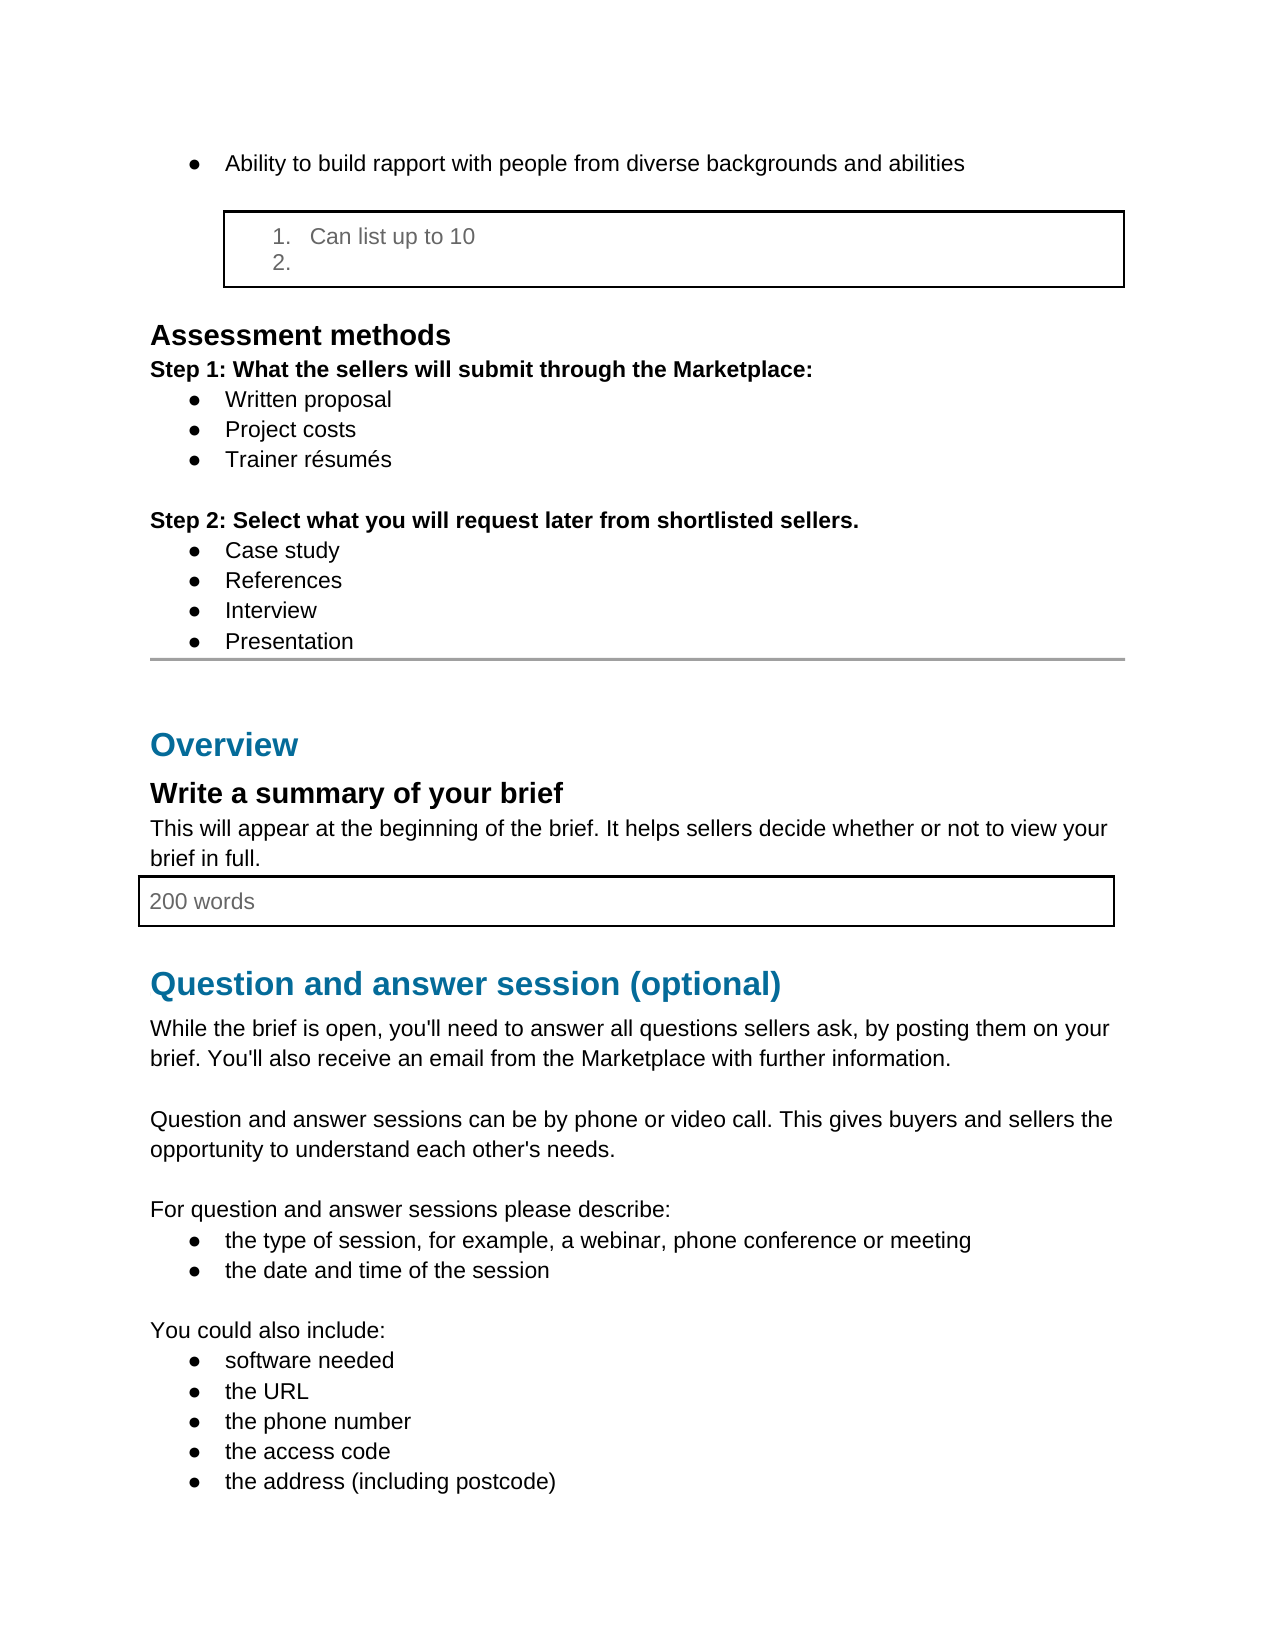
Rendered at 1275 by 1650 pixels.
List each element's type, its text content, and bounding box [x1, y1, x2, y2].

text While the brief is open, you'll need to answer all questions sellers ask, by posting them on your brief. You'll also receive an email from the Marketplace with further information. [150, 1015, 1125, 1072]
list software needed [187, 1347, 1125, 1374]
text This will appear at the beginning of the brief. It helps sellers decide whether or not to view your brief in full. [150, 815, 1125, 872]
list the phone number [187, 1408, 1125, 1434]
text You could also include: [150, 1317, 1125, 1344]
list Case study [187, 537, 1125, 563]
table_header 200 words [140, 878, 1113, 925]
table_header Can list up to 10 [225, 213, 1123, 286]
subtitle Overview [150, 726, 1125, 764]
list Written proposal [187, 386, 1125, 412]
list the URL [187, 1378, 1125, 1404]
text Write a summary of your brief [150, 776, 1125, 810]
list the access code [187, 1438, 1125, 1464]
list Interview [187, 597, 1125, 624]
list References [187, 567, 1125, 593]
list Ability to build rapport with people from diverse backgrounds and abilities [187, 150, 1125, 176]
subtitle Question and answer session (optional) [150, 964, 1125, 1003]
list Trainer résumés [187, 446, 1125, 473]
text Question and answer sessions can be by phone or video call. This gives buyers and sellers the opportunity to understand each other's needs. [150, 1076, 1125, 1162]
text Step 2: Select what you will request later from shortlisted sellers. [150, 507, 1125, 533]
text Assessment methods Step 1: What the sellers will submit through the Marketplace: [150, 318, 1125, 382]
list Project costs [187, 416, 1125, 442]
list the type of session, for example, a webinar, phone conference or meeting [187, 1227, 1125, 1253]
text For question and answer sessions please describe: [150, 1196, 1125, 1223]
list the date and time of the session [187, 1257, 1125, 1283]
list Presentation [187, 628, 1125, 654]
list the address (including postcode) [187, 1468, 1125, 1495]
